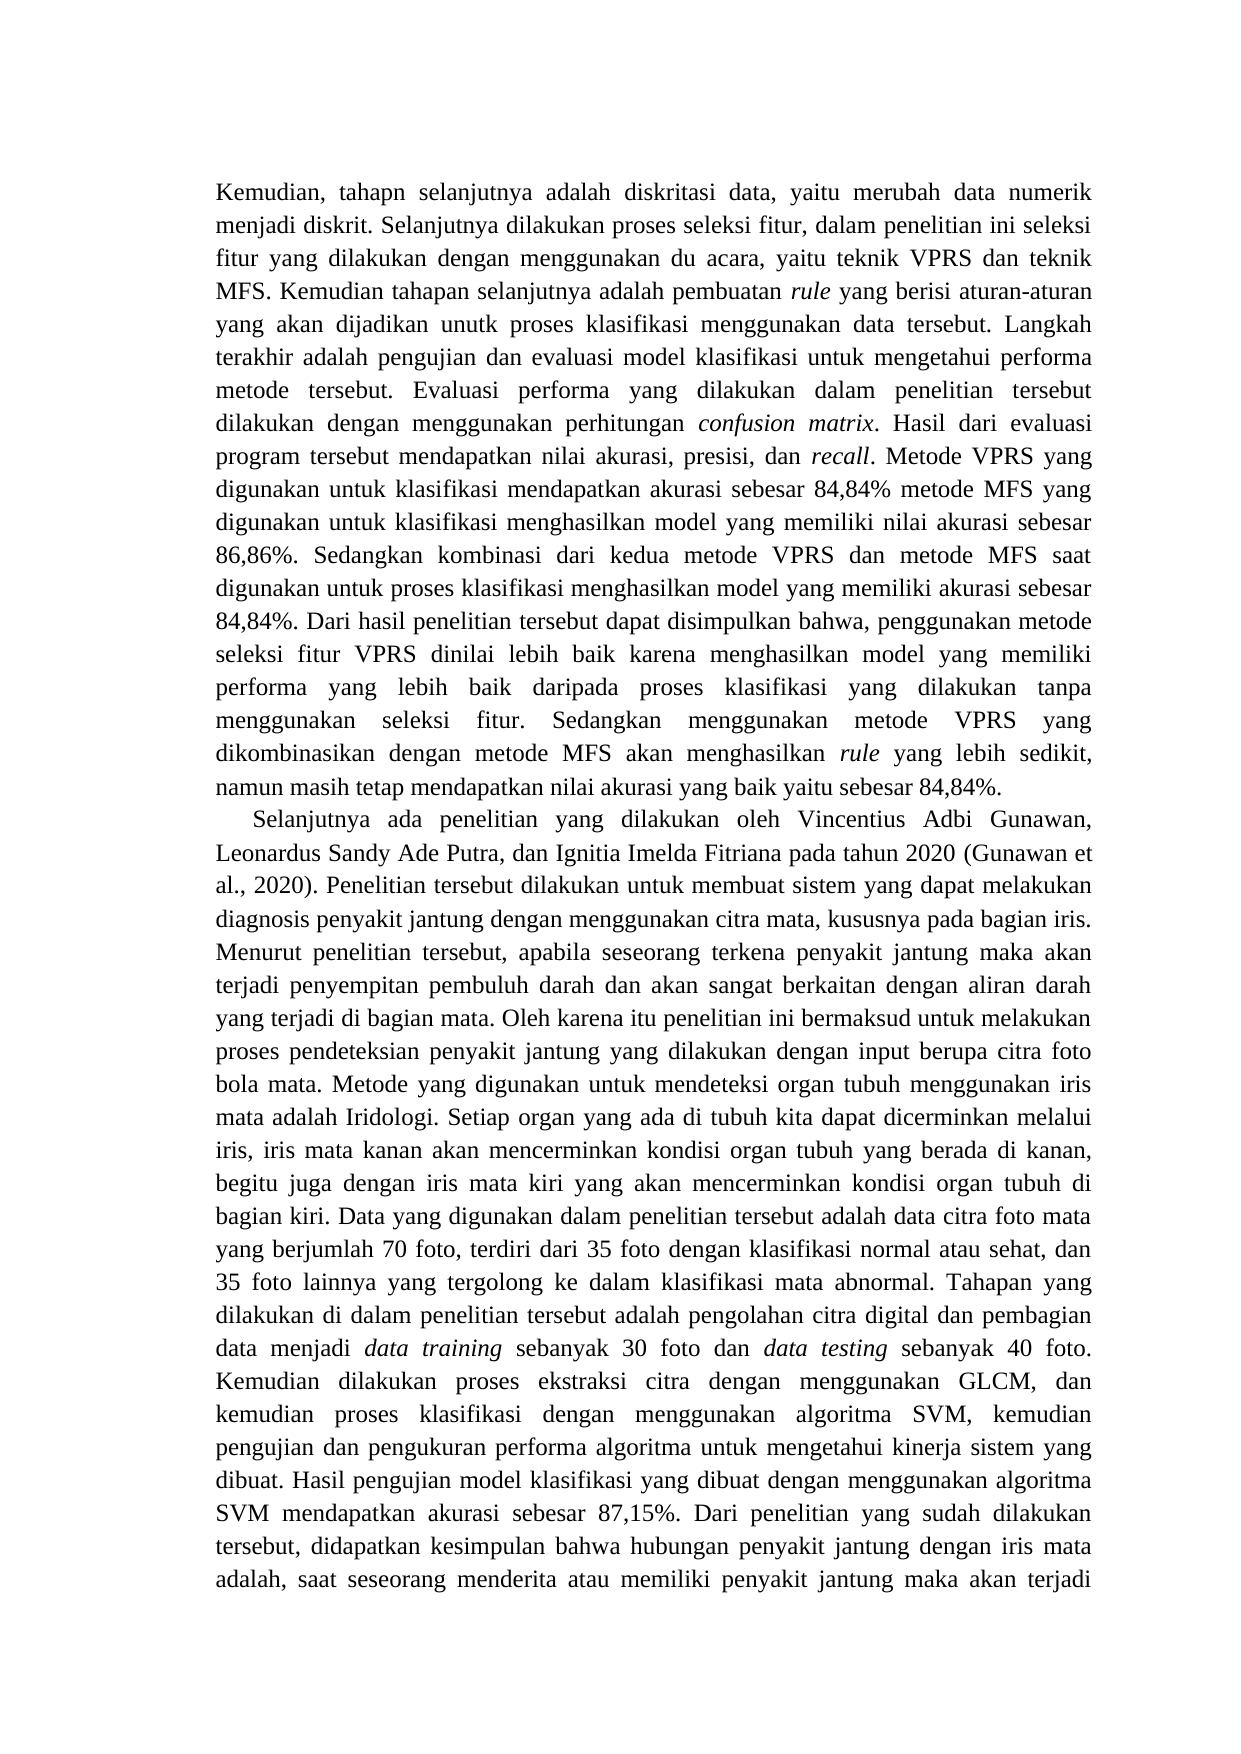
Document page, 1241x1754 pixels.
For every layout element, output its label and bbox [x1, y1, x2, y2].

list [215, 177, 1092, 800]
list [215, 804, 1092, 1593]
